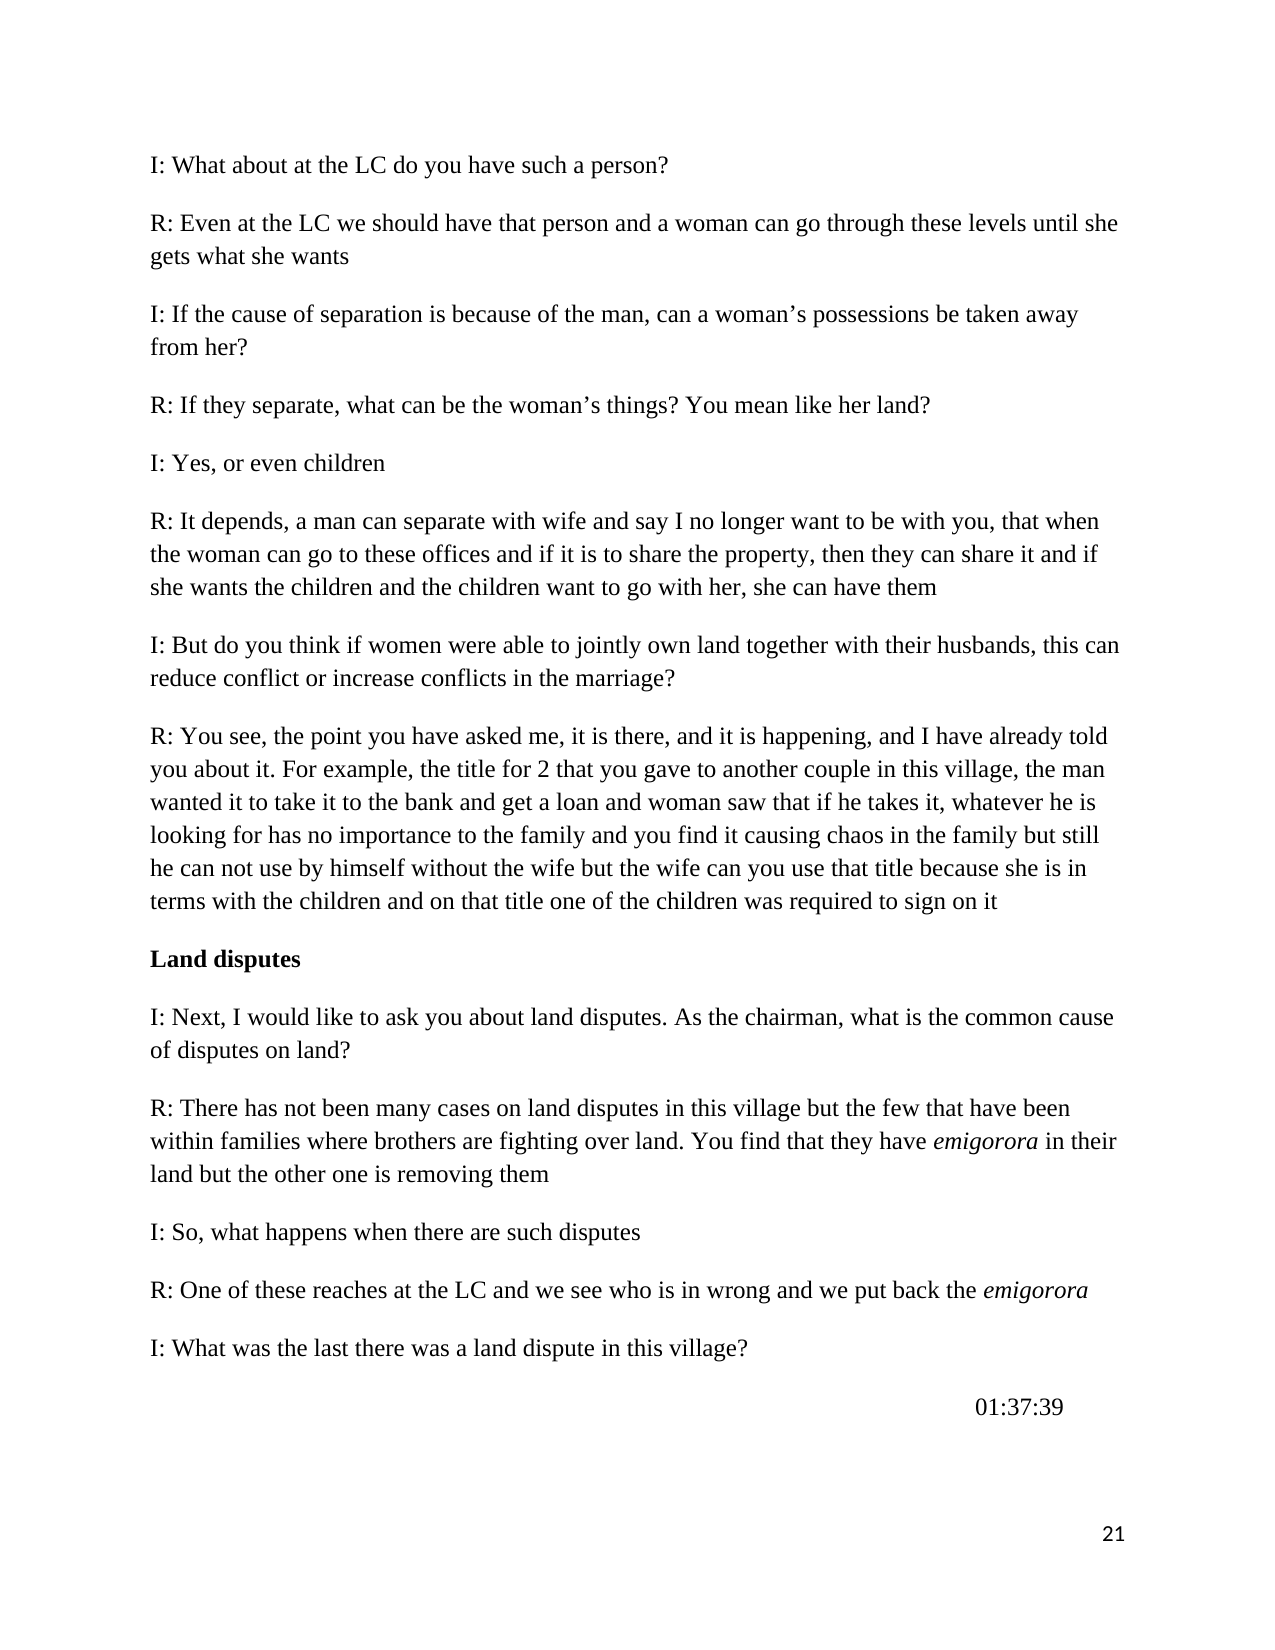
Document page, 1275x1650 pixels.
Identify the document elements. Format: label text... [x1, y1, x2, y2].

text I: So, what happens when there are such disputes [150, 1217, 1125, 1246]
text I: If the cause of separation is because of the man, can a woman’s possessions be taken away from her? [150, 299, 1125, 361]
text I: What about at the LC do you have such a person? [150, 150, 1125, 179]
text R: If they separate, what can be the woman’s things? You mean like her land? [150, 390, 1125, 419]
text R: One of these reaches at the LC and we see who is in wrong and we put back the emigorora [150, 1276, 1125, 1304]
text I: But do you think if women were able to jointly own land together with their husbands, this can reduce conflict or increase conflicts in the marriage? [150, 630, 1125, 692]
text R: You see, the point you have asked me, it is there, and it is happening, and I have already told you about it. For example, the title for 2 that you gave to another couple in this village, the man wanted it to take it to the bank and get a loan and woman saw that if he takes it, whatever he is looking for has no importance to the family and you find it causing chaos in the family but still he can not use by himself without the wife but the wife can you use that title because she is in terms with the children and on that title one of the children was required to sign on it [150, 721, 1125, 915]
text 01:37:39 [975, 1392, 1125, 1420]
text I: Next, I would like to ask you about land disputes. As the chairman, what is the common cause of disputes on land? [150, 1002, 1125, 1064]
text I: What was the last there was a land dispute in this village? [150, 1333, 1125, 1362]
text Land disputes [150, 944, 1125, 973]
text R: It depends, a man can separate with wife and say I no longer want to be with you, that when the woman can go to these offices and if it is to share the property, then they can share it and if she wants the children and the children want to go with her, she can have them [150, 506, 1125, 601]
text R: Even at the LC we should have that person and a woman can go through these levels until she gets what she wants [150, 208, 1125, 270]
text R: There has not been many cases on land disputes in this village but the few that have been within families where brothers are fighting over land. You find that they have emigorora in their land but the other one is removing them [150, 1093, 1125, 1188]
text I: Yes, or even children [150, 448, 1125, 477]
